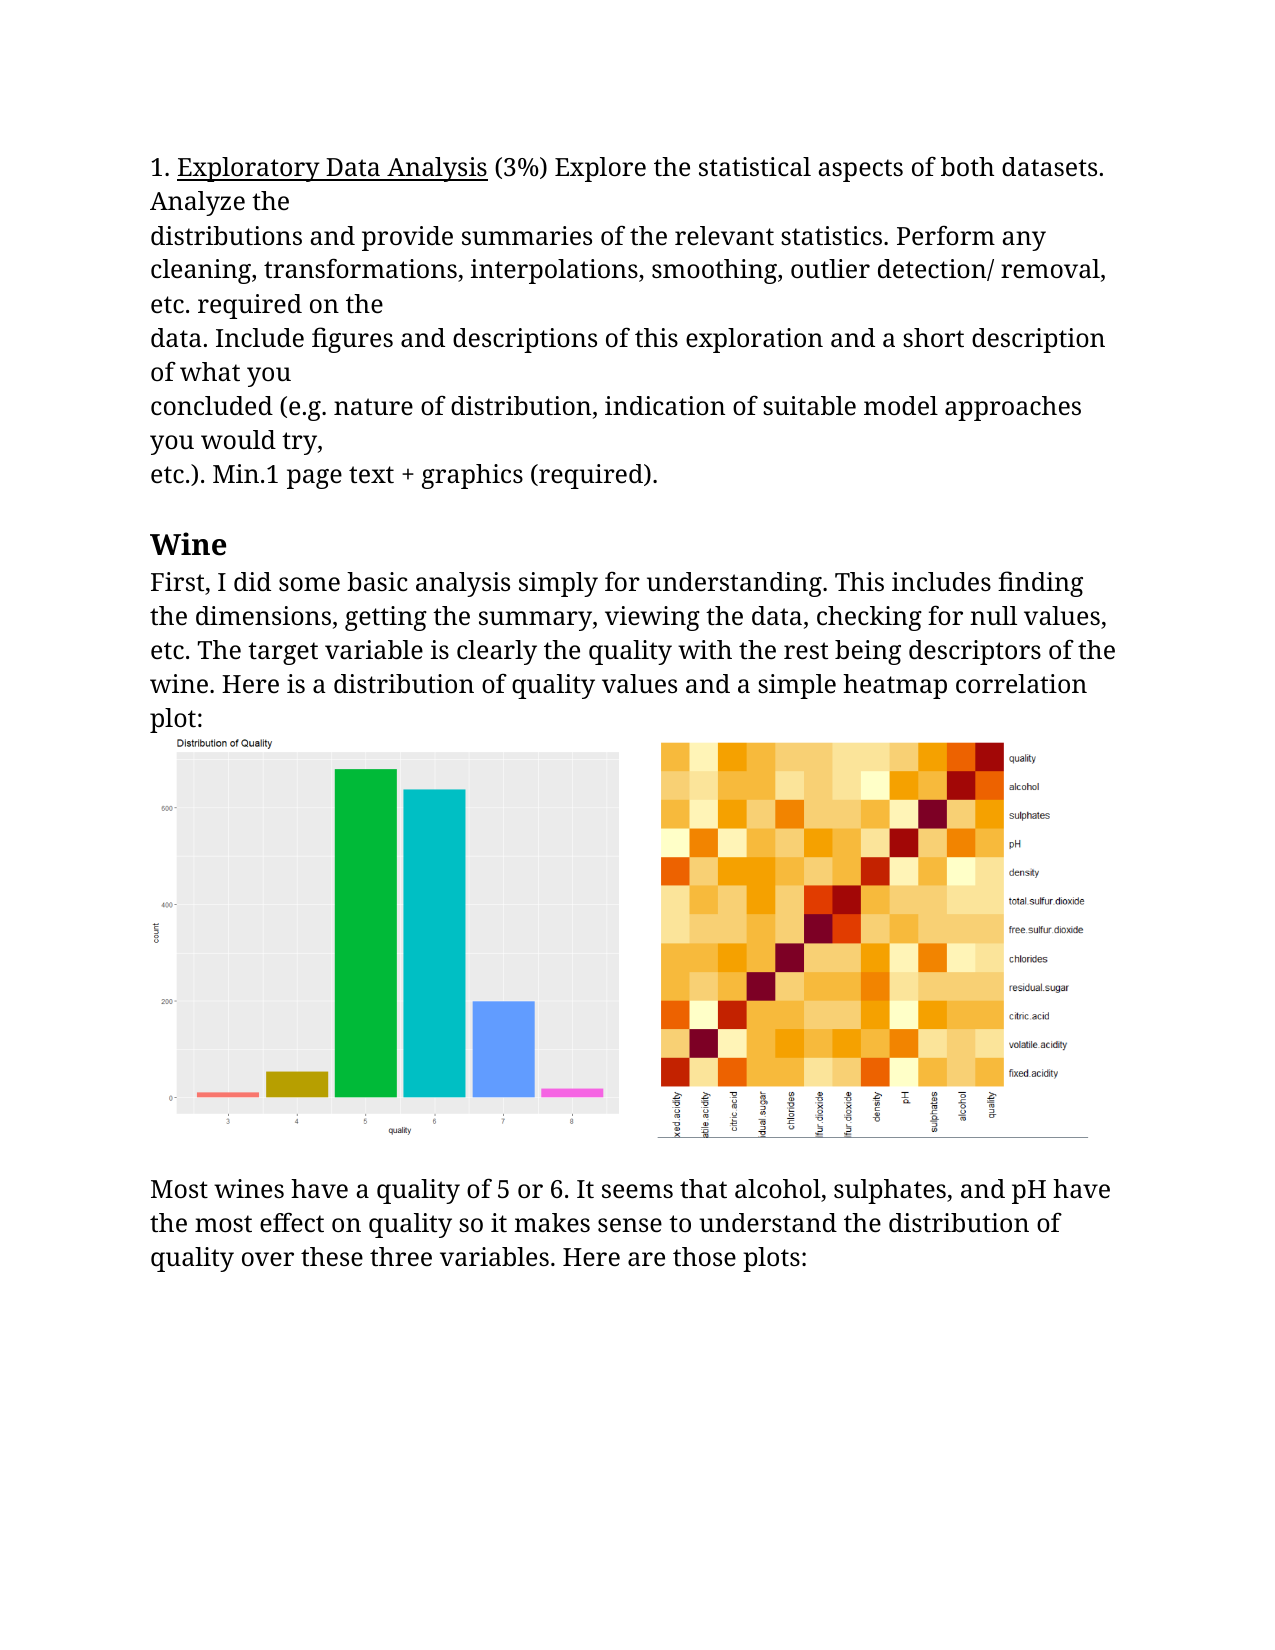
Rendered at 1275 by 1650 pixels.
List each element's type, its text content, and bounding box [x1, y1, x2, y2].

text First, I did some basic analysis simply for understanding. This includes finding the dimensions, getting the summary, viewing the data, checking for null values, etc. The target variable is clearly the quality with the rest being descriptors of the wine. Here is a distribution of quality values and a simple heatmap correlation plot: [150, 564, 1125, 735]
text 1. Exploratory Data Analysis (3%) Explore the statistical aspects of both datasets. Analyze the [150, 150, 1125, 218]
text concluded (e.g. nature of distribution, indication of suitable model approaches you would try, [150, 388, 1125, 457]
text data. Include figures and descriptions of this exploration and a short description of what you [150, 320, 1125, 388]
text etc.). Min.1 page text + graphics (required). [150, 457, 1125, 491]
text Most wines have a quality of 5 or 6. It seems that alcohol, sulphates, and pH have the most effect on quality so it makes sense to understand the distribution of quality over these three variables. Here are those plots: [150, 1172, 1125, 1274]
text distributions and provide summaries of the relevant statistics. Perform any cleaning, transformations, interpolations, smoothing, outlier detection/ removal, etc. required on the [150, 218, 1125, 320]
picture [150, 734, 619, 1138]
picture [657, 739, 1089, 1138]
text Wine [150, 525, 1125, 564]
